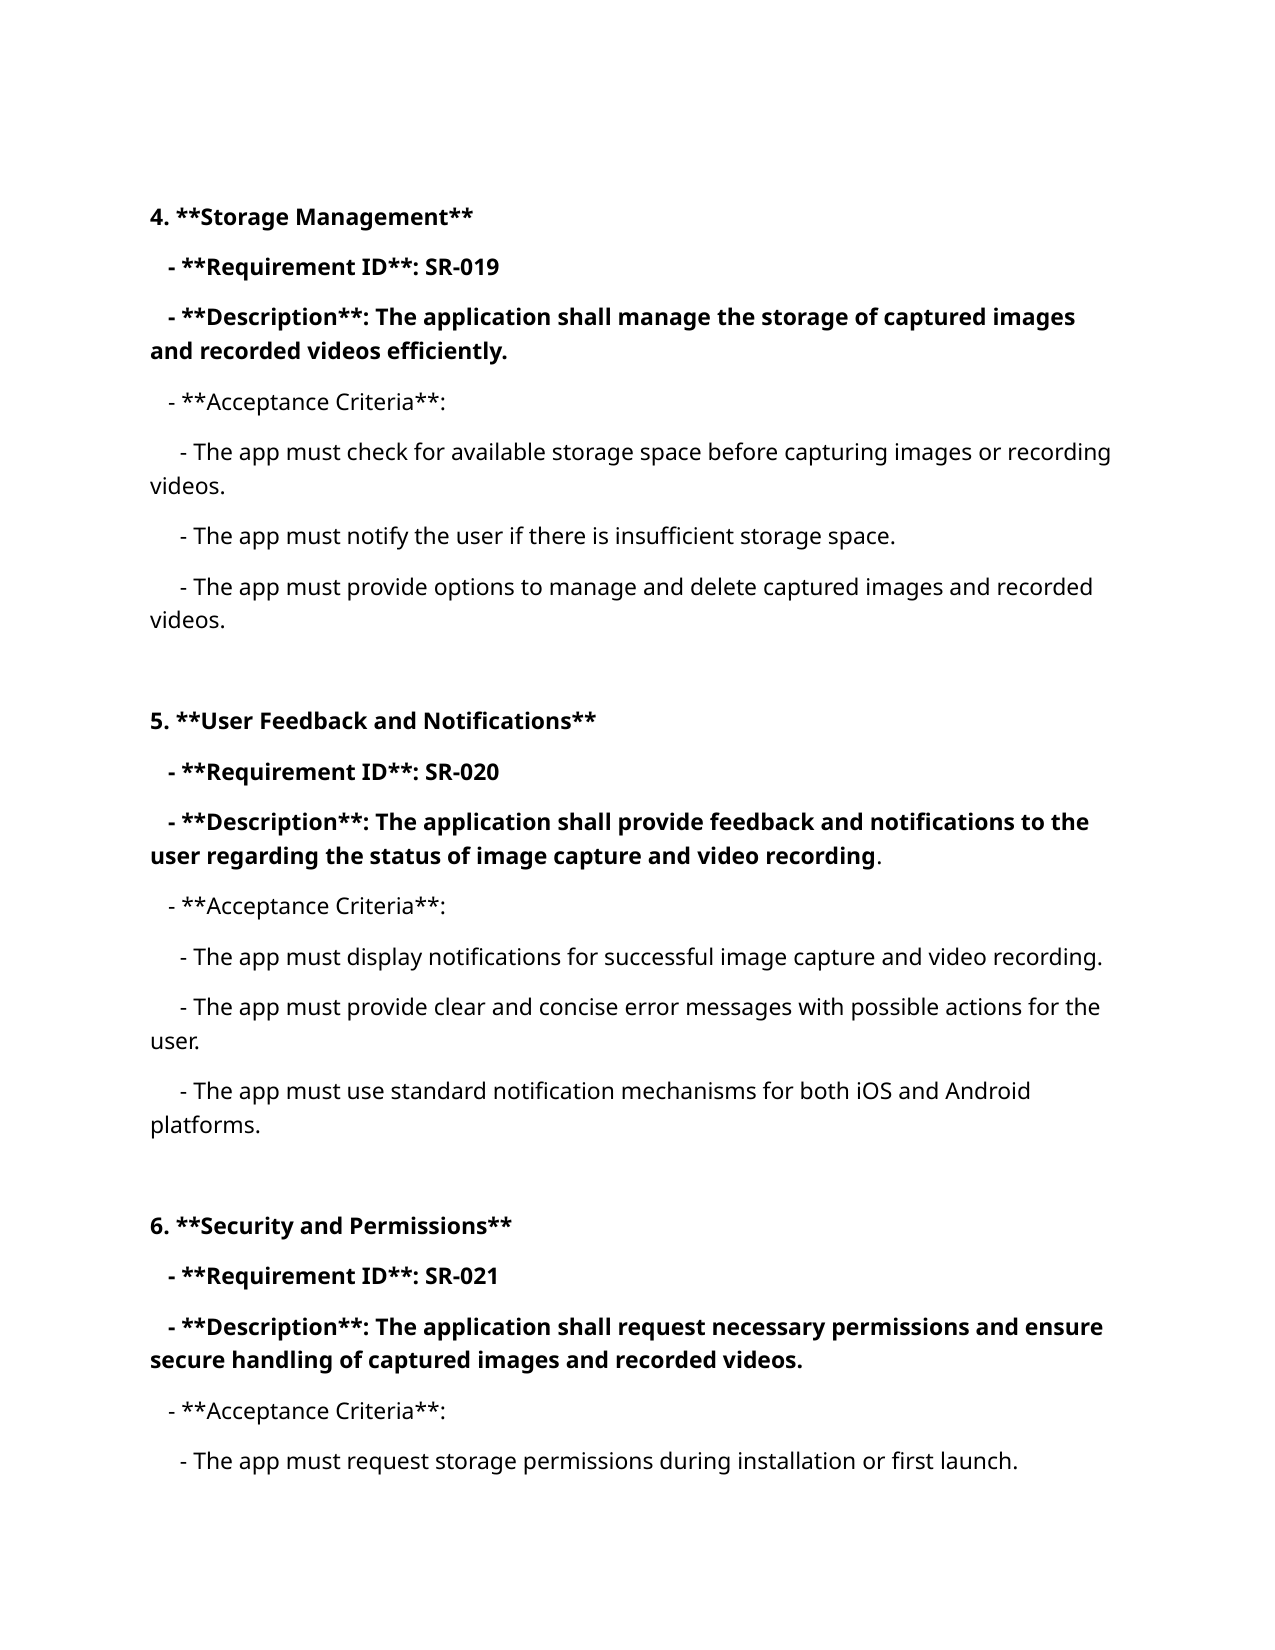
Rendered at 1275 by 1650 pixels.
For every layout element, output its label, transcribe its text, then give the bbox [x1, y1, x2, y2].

text - **Acceptance Criteria**: [150, 1394, 1125, 1426]
text - **Description**: The application shall provide feedback and notifications to the user regarding the status of image capture and video recording. [150, 806, 1125, 871]
text - The app must notify the user if there is insufficient storage space. [150, 520, 1125, 551]
text - **Acceptance Criteria**: [150, 890, 1125, 921]
text 4. **Storage Management** [150, 200, 1125, 232]
text 5. **User Feedback and Notifications** [150, 705, 1125, 736]
text - **Requirement ID**: SR-020 [150, 755, 1125, 787]
text - **Requirement ID**: SR-021 [150, 1260, 1125, 1291]
text - The app must provide options to manage and delete captured images and recorded videos. [150, 570, 1125, 635]
text - **Acceptance Criteria**: [150, 385, 1125, 417]
text - **Requirement ID**: SR-019 [150, 251, 1125, 282]
text - The app must request storage permissions during installation or first launch. [150, 1445, 1125, 1476]
text - The app must provide clear and concise error messages with possible actions for the user. [150, 991, 1125, 1056]
text - **Description**: The application shall request necessary permissions and ensure secure handling of captured images and recorded videos. [150, 1310, 1125, 1375]
text 6. **Security and Permissions** [150, 1209, 1125, 1241]
text - **Description**: The application shall manage the storage of captured images and recorded videos efficiently. [150, 301, 1125, 366]
text - The app must use standard notification mechanisms for both iOS and Android platforms. [150, 1075, 1125, 1140]
text - The app must check for available storage space before capturing images or recording videos. [150, 436, 1125, 501]
text - The app must display notifications for successful image capture and video recording. [150, 940, 1125, 972]
